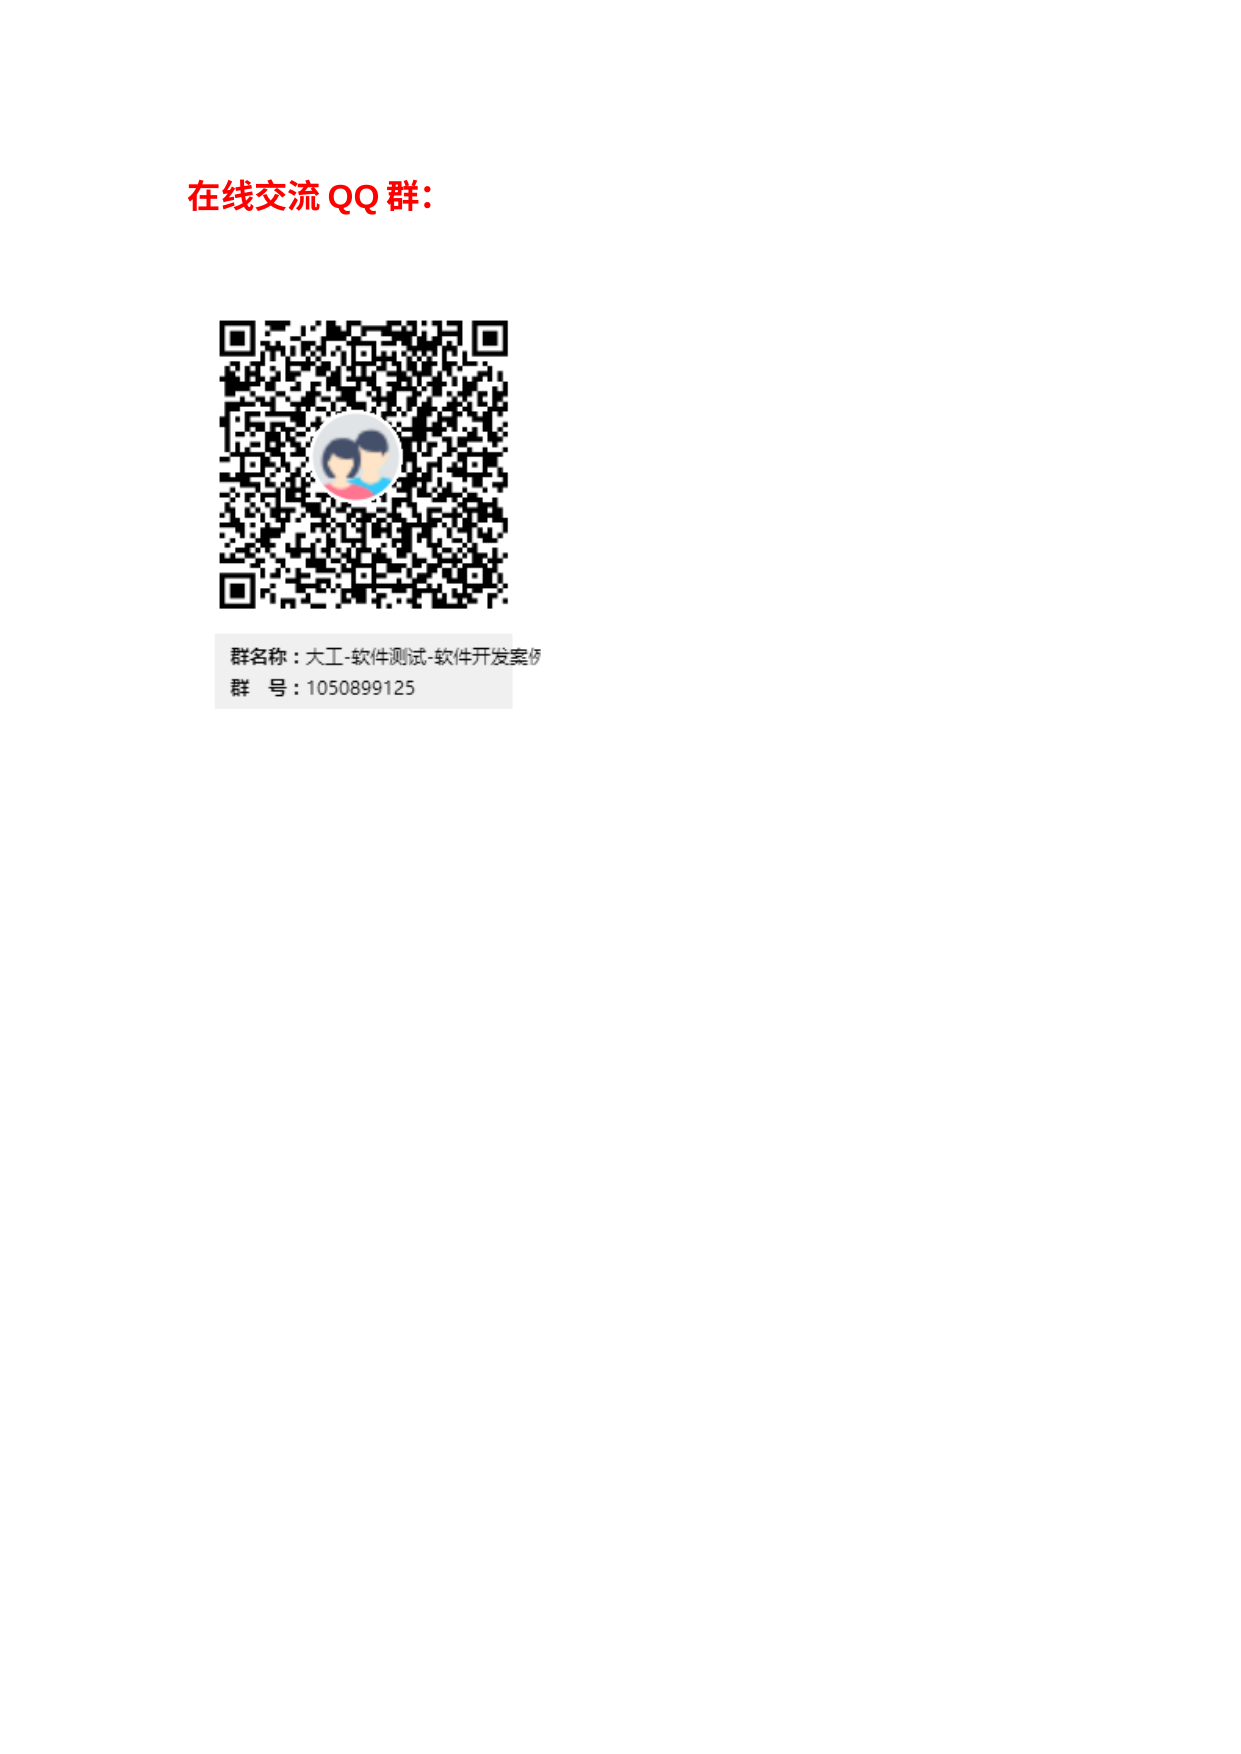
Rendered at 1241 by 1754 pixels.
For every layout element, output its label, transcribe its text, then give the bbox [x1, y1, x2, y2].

picture [187, 288, 541, 742]
subtitle 在线交流QQ群： [187, 162, 1053, 227]
